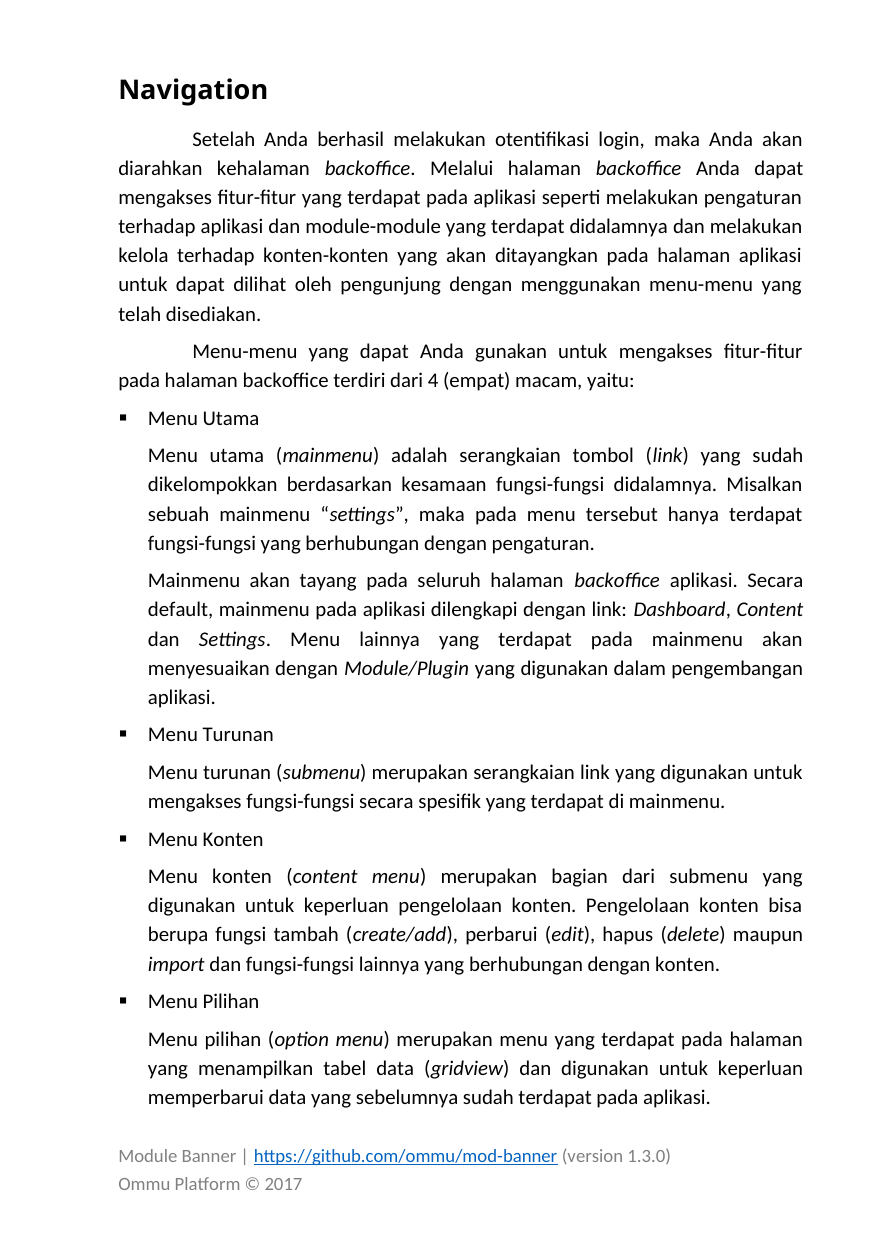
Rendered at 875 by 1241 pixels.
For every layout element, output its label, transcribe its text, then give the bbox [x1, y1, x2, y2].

list Menu Pilihan [118, 988, 803, 1014]
list Menu Turunan [118, 722, 803, 747]
list Menu Konten [118, 826, 803, 851]
text Menu-menu yang dapat Anda gunakan untuk mengakses fitur-fitur pada halaman backoffice terdiri dari 4 (empat) macam, yaitu: [118, 338, 803, 393]
list Menu pilihan (option menu) merupakan menu yang terdapat pada halaman yang menampilkan tabel data (gridview) dan digunakan untuk keperluan memperbarui data yang sebelumnya sudah terdapat pada aplikasi. [148, 1026, 803, 1109]
subtitle Navigation [118, 71, 803, 108]
text Menu konten (content menu) merupakan bagian dari submenu yang digunakan untuk keperluan pengelolaan konten. Pengelolaan konten bisa berupa fungsi tambah (create/add), perbarui (edit), hapus (delete) maupun import dan fungsi-fungsi lainnya yang berhubungan dengan konten. [148, 863, 803, 976]
text Menu utama (mainmenu) adalah serangkaian tombol (link) yang sudah dikelompokkan berdasarkan kesamaan fungsi-fungsi didalamnya. Misalkan sebuah mainmenu “settings”, maka pada menu tersebut hanya terdapat fungsi-fungsi yang berhubungan dengan pengaturan. [148, 442, 803, 555]
text Menu turunan (submenu) merupakan serangkaian link yang digunakan untuk mengakses fungsi-fungsi secara spesifik yang terdapat di mainmenu. [148, 759, 803, 814]
text Setelah Anda berhasil melakukan otentifikasi login, maka Anda akan diarahkan kehalaman backoffice. Melalui halaman backoffice Anda dapat mengakses fitur-fitur yang terdapat pada aplikasi seperti melakukan pengaturan terhadap aplikasi dan module-module yang terdapat didalamnya dan melakukan kelola terhadap konten-konten yang akan ditayangkan pada halaman aplikasi untuk dapat dilihat oleh pengunjung dengan menggunakan menu-menu yang telah disediakan. [118, 126, 803, 326]
text Mainmenu akan tayang pada seluruh halaman backoffice aplikasi. Secara default, mainmenu pada aplikasi dilengkapi dengan link: Dashboard, Content dan Settings. Menu lainnya yang terdapat pada mainmenu akan menyesuaikan dengan Module/Plugin yang digunakan dalam pengembangan aplikasi. [148, 567, 803, 709]
list Menu Utama [118, 405, 803, 430]
